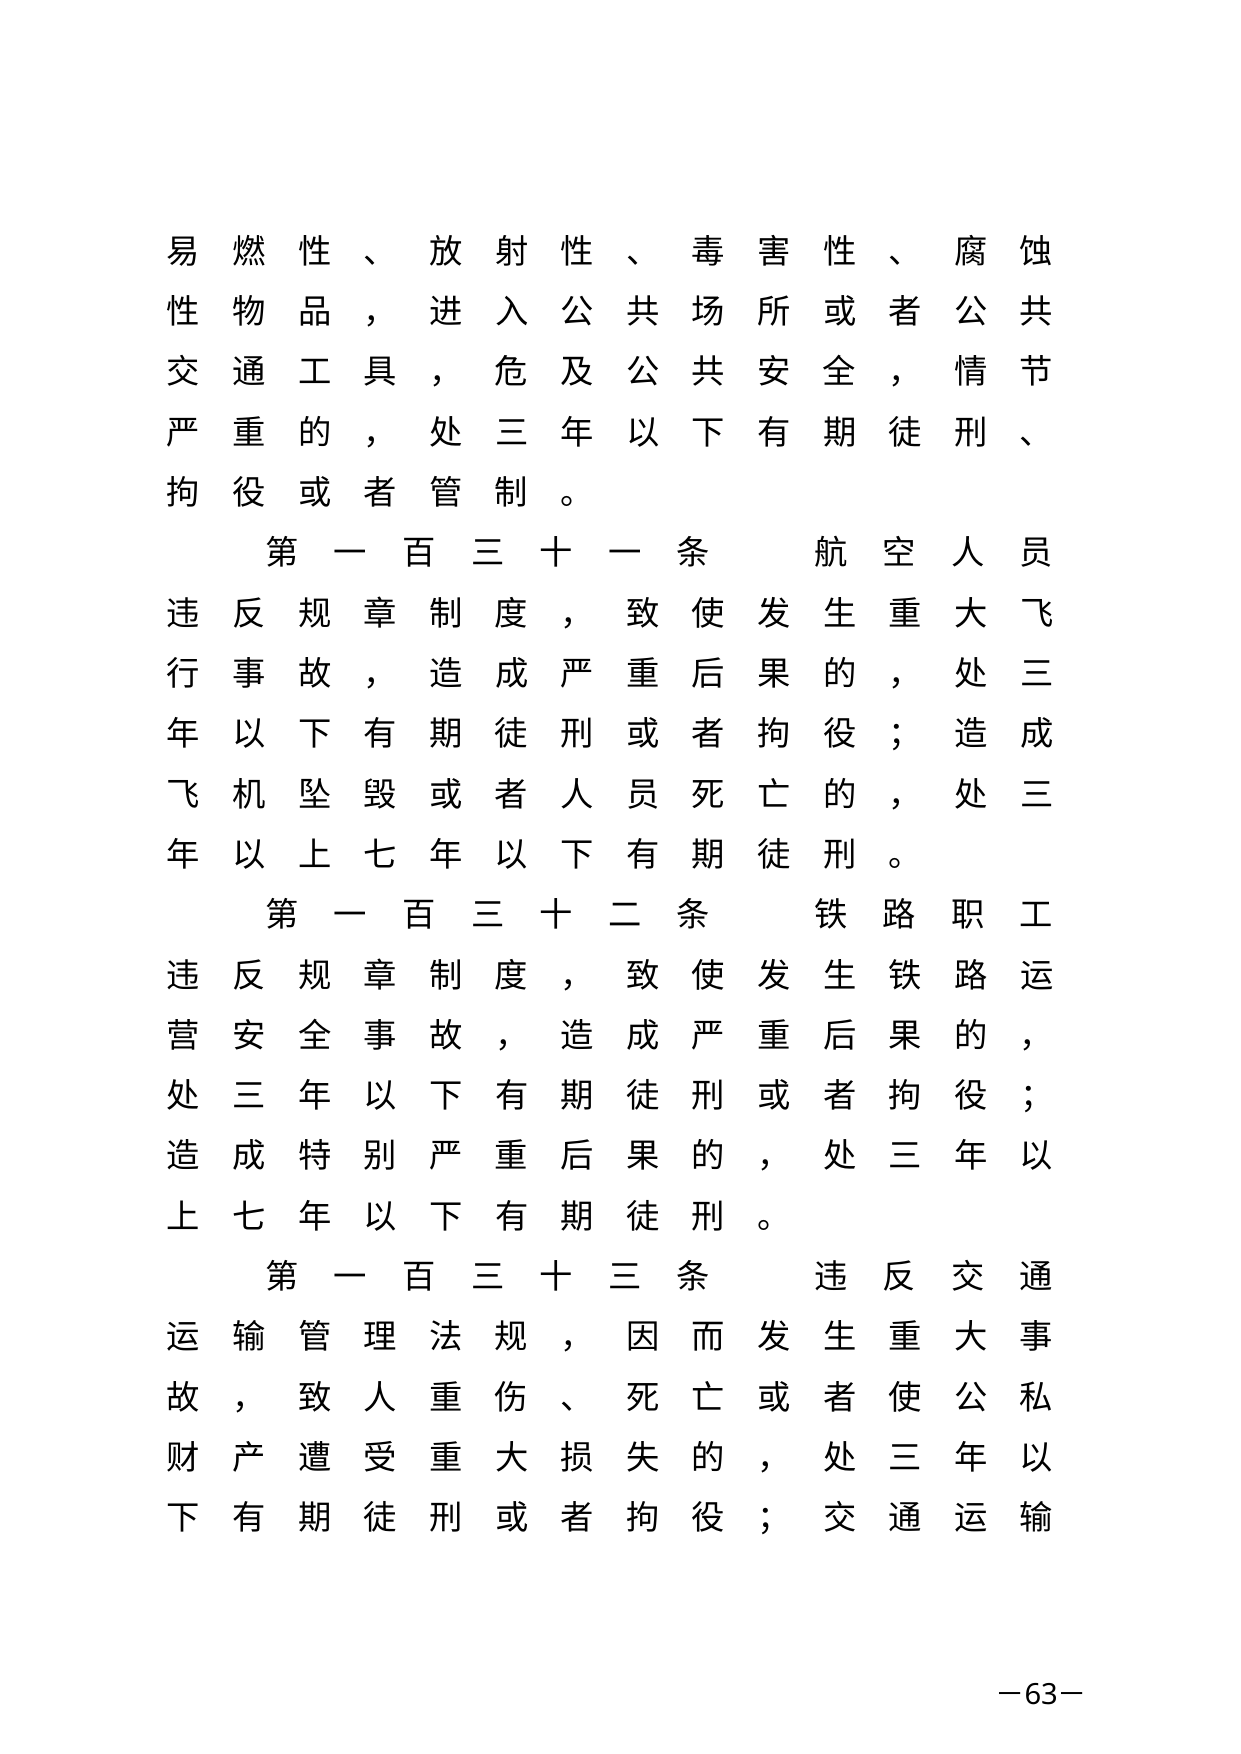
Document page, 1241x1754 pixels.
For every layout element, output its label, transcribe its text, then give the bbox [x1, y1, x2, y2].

text 第一百三十二条 铁路职工违反规章制度，致使发生铁路运营安全事故，造成严重后果的，处三年以下有期徒刑或者拘役；造成特别严重后果的，处三年以上七年以下有期徒刑。 [167, 882, 1085, 1244]
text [167, 1244, 1085, 1545]
text 第一百三十一条 航空人员违反规章制度，致使发生重大飞行事故，造成严重后果的，处三年以下有期徒刑或者拘役；造成飞机坠毁或者人员死亡的，处三年以上七年以下有期徒刑。 [167, 520, 1085, 882]
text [167, 218, 1085, 520]
